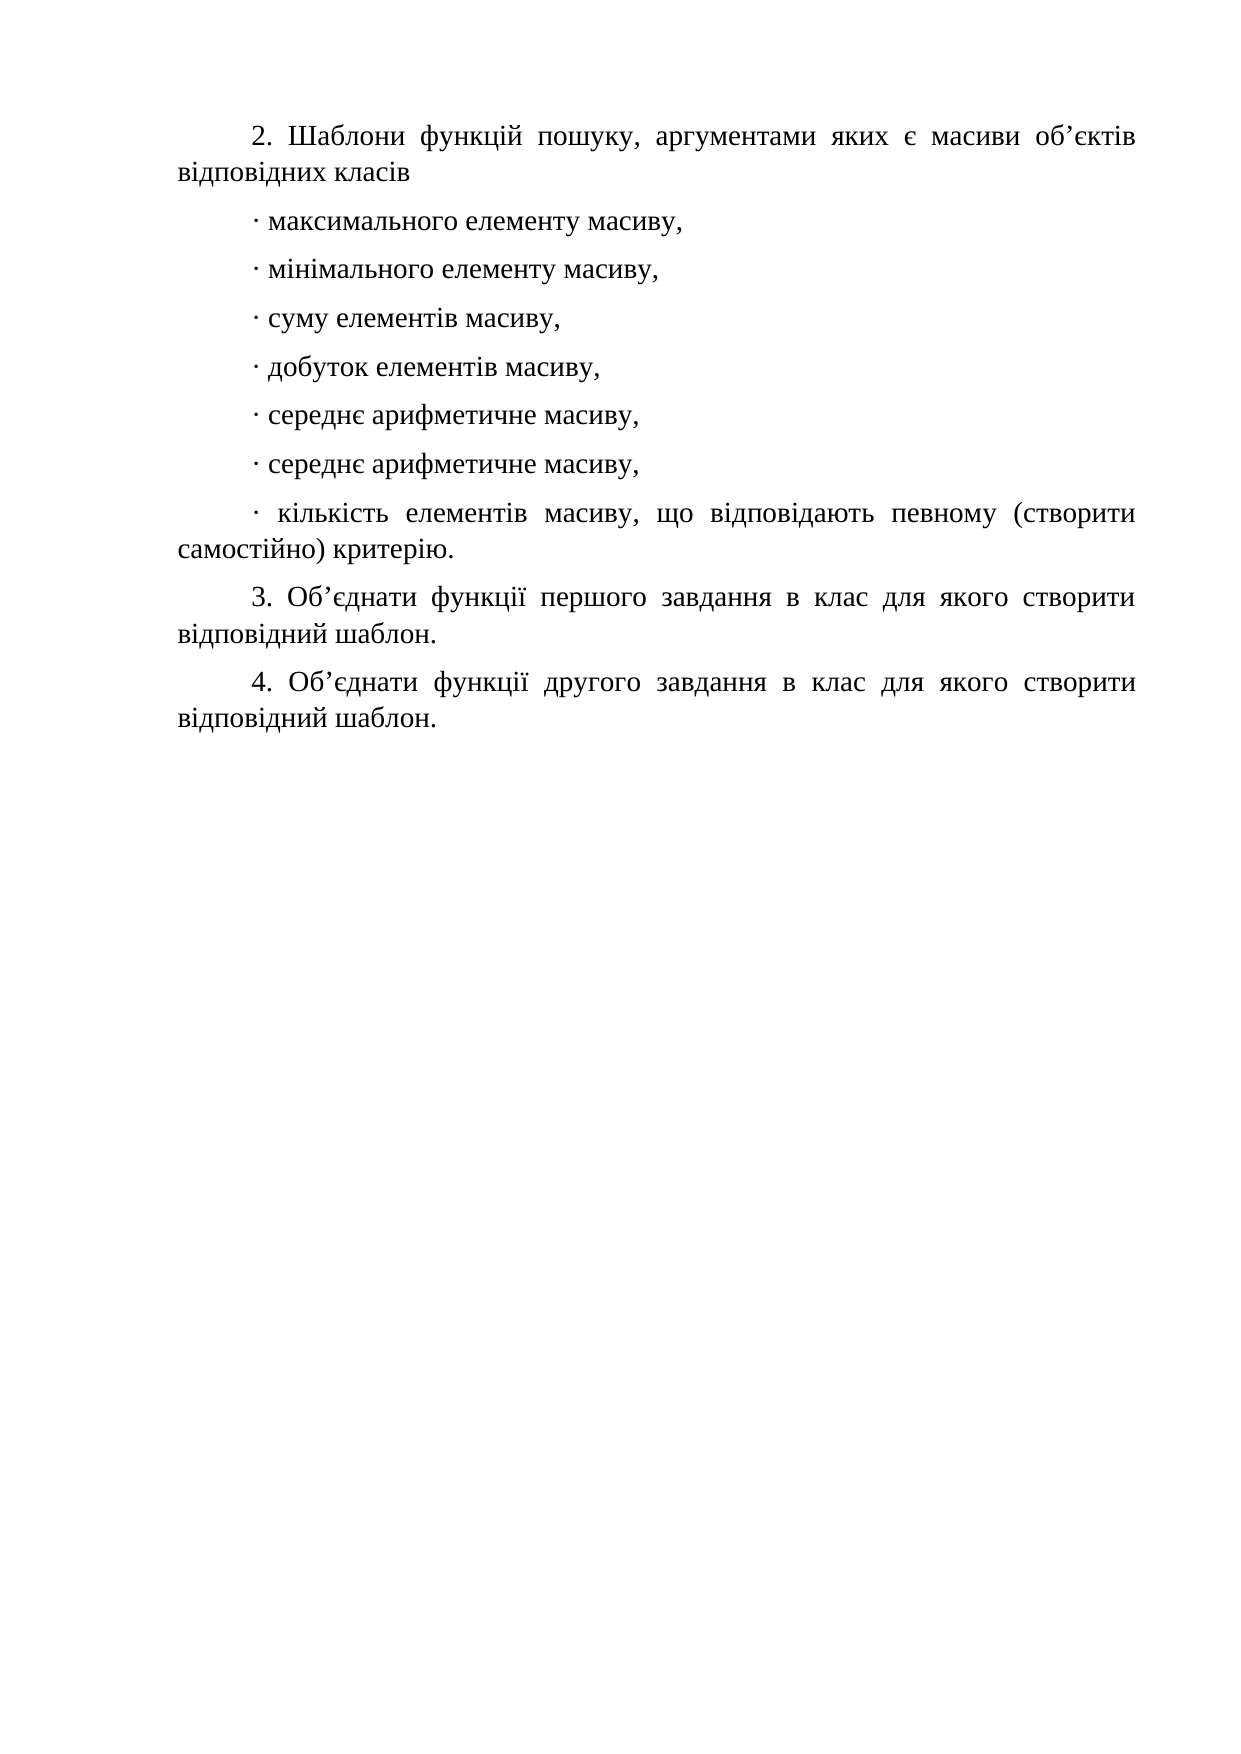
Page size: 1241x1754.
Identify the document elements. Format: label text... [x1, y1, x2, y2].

text · максимального елементу масиву, [177, 203, 1137, 236]
text · добуток елементів масиву, [177, 349, 1137, 382]
text · кількість елементів масиву, що відповідають певному (створити самостійно) критерію. [177, 495, 1137, 564]
text · мінімального елементу масиву, [177, 252, 1137, 285]
text 2. Шаблони функцій пошуку, аргументами яких є масиви об’єктів відповідних класів [177, 118, 1137, 188]
text · суму елементів масиву, [177, 300, 1137, 334]
text · середнє арифметичне масиву, [177, 446, 1137, 480]
text · середнє арифметичне масиву, [177, 397, 1137, 431]
text 3. Об’єднати функції першого завдання в клас для якого створити відповідний шаблон. [177, 579, 1137, 649]
text 4. Об’єднати функції другого завдання в клас для якого створити відповідний шаблон. [177, 664, 1137, 734]
